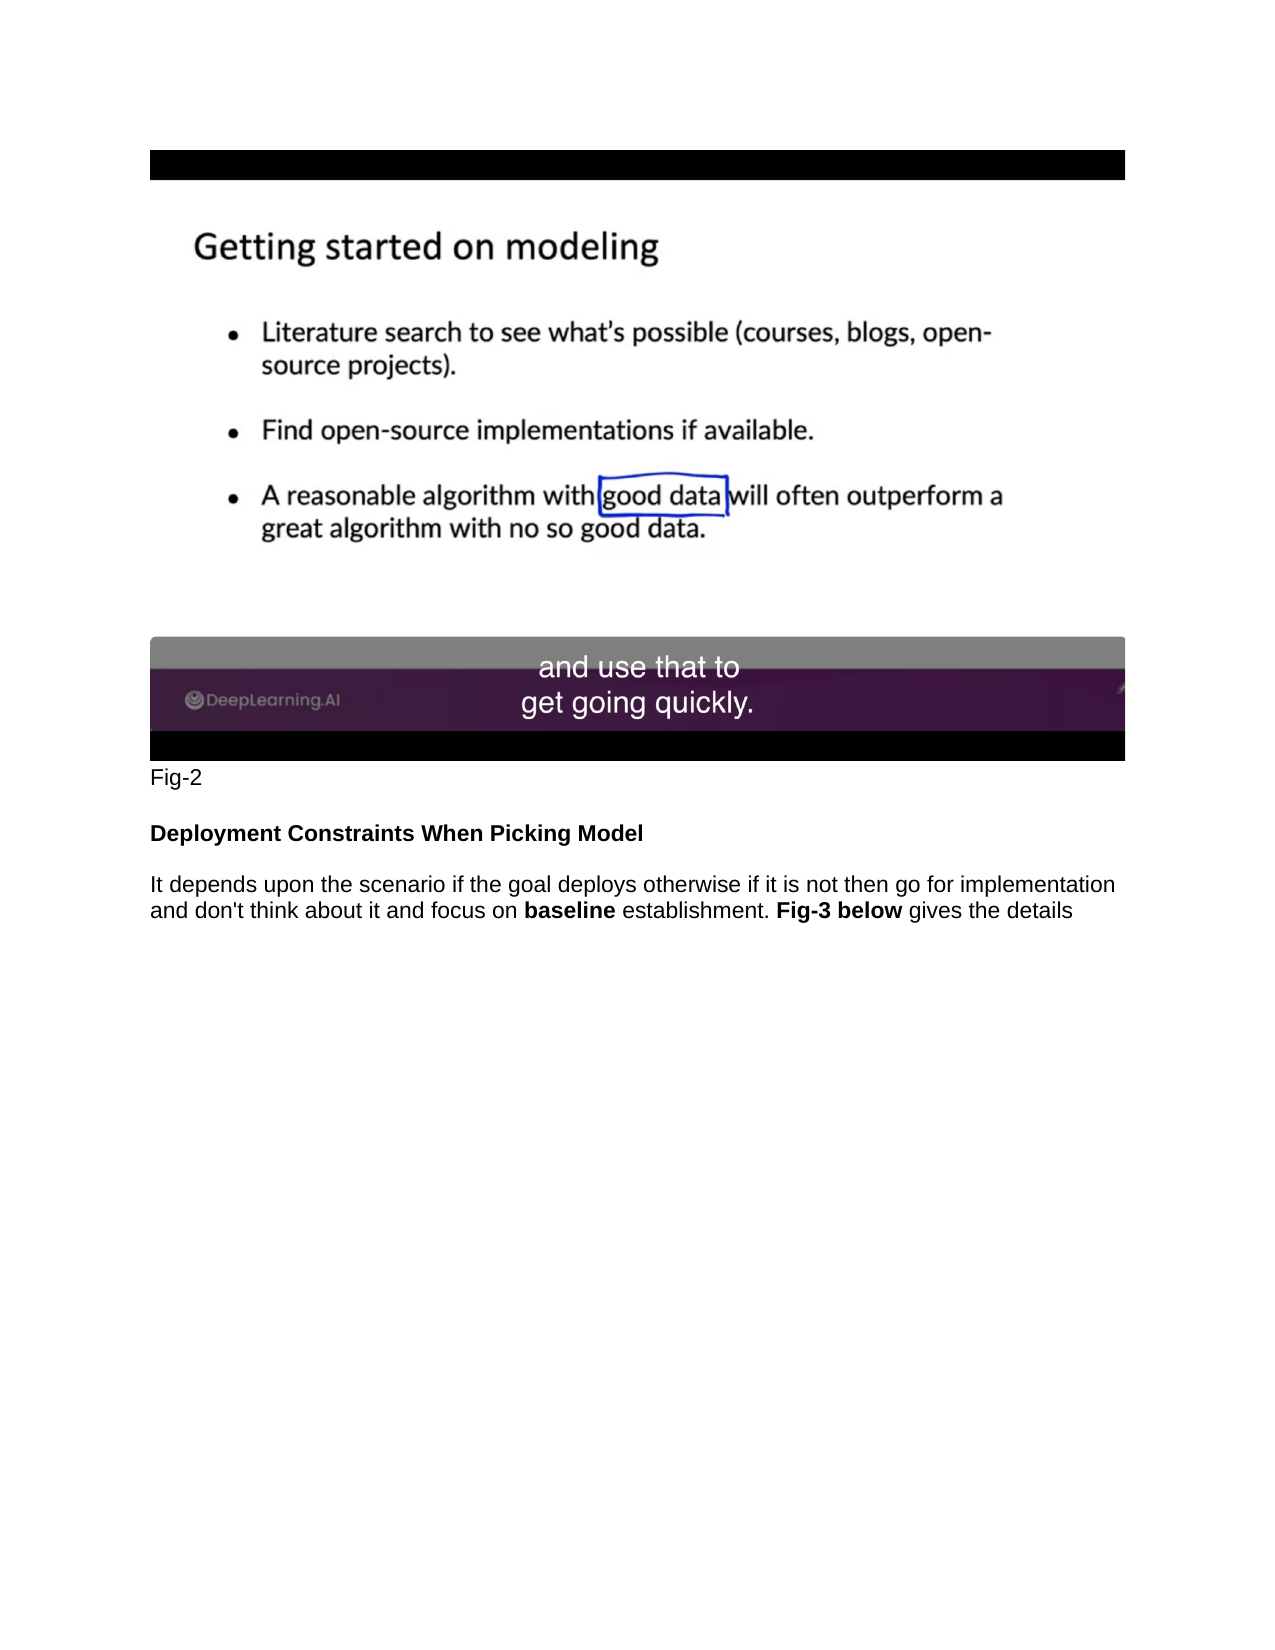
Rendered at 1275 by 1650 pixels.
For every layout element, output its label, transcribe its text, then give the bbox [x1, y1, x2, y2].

text It depends upon the scenario if the goal deploys otherwise if it is not then go for implementation and don't think about it and focus on baseline establishment. Fig-3 below gives the details [150, 871, 1125, 923]
subtitle Deployment Constraints When Picking Model [150, 819, 1125, 846]
picture [150, 150, 1125, 761]
text Fig-2 [150, 761, 1125, 791]
